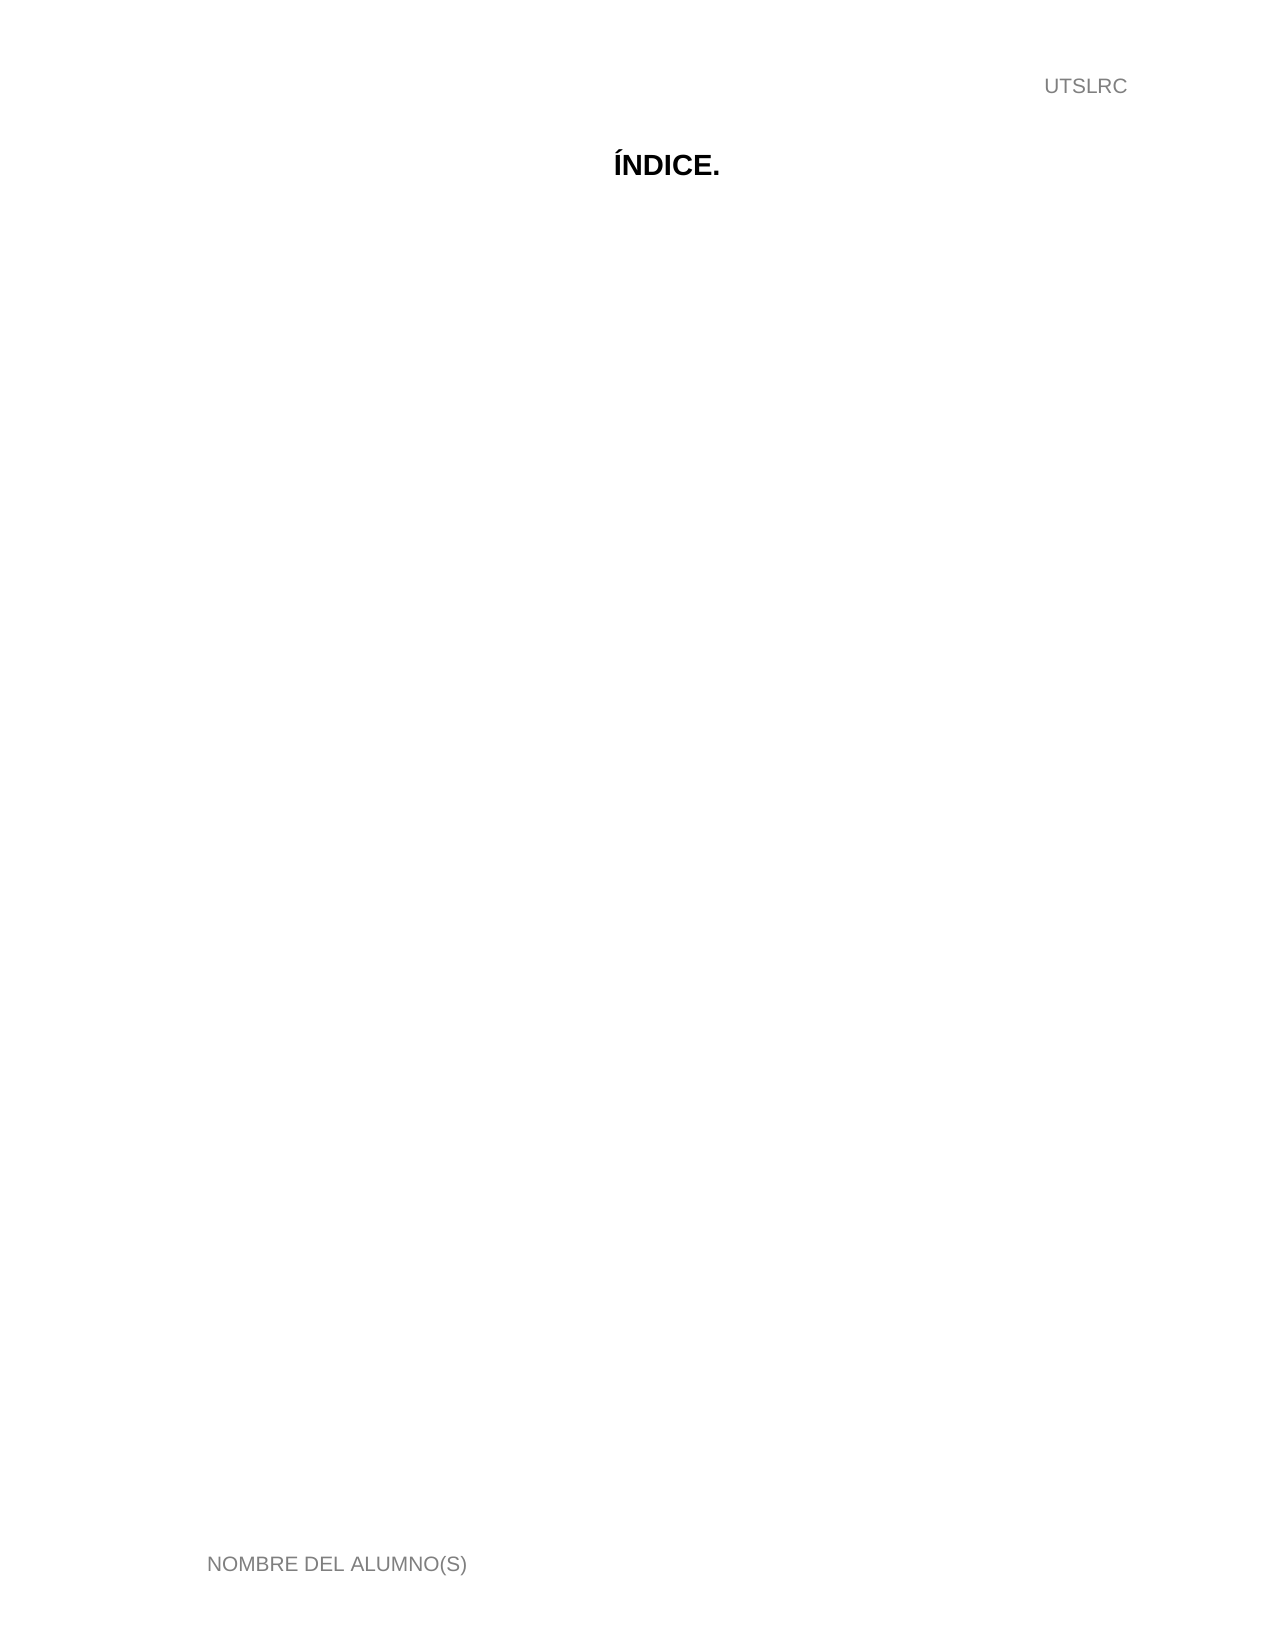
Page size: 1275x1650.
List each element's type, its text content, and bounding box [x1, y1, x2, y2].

subtitle ÍNDICE. [207, 148, 1127, 181]
